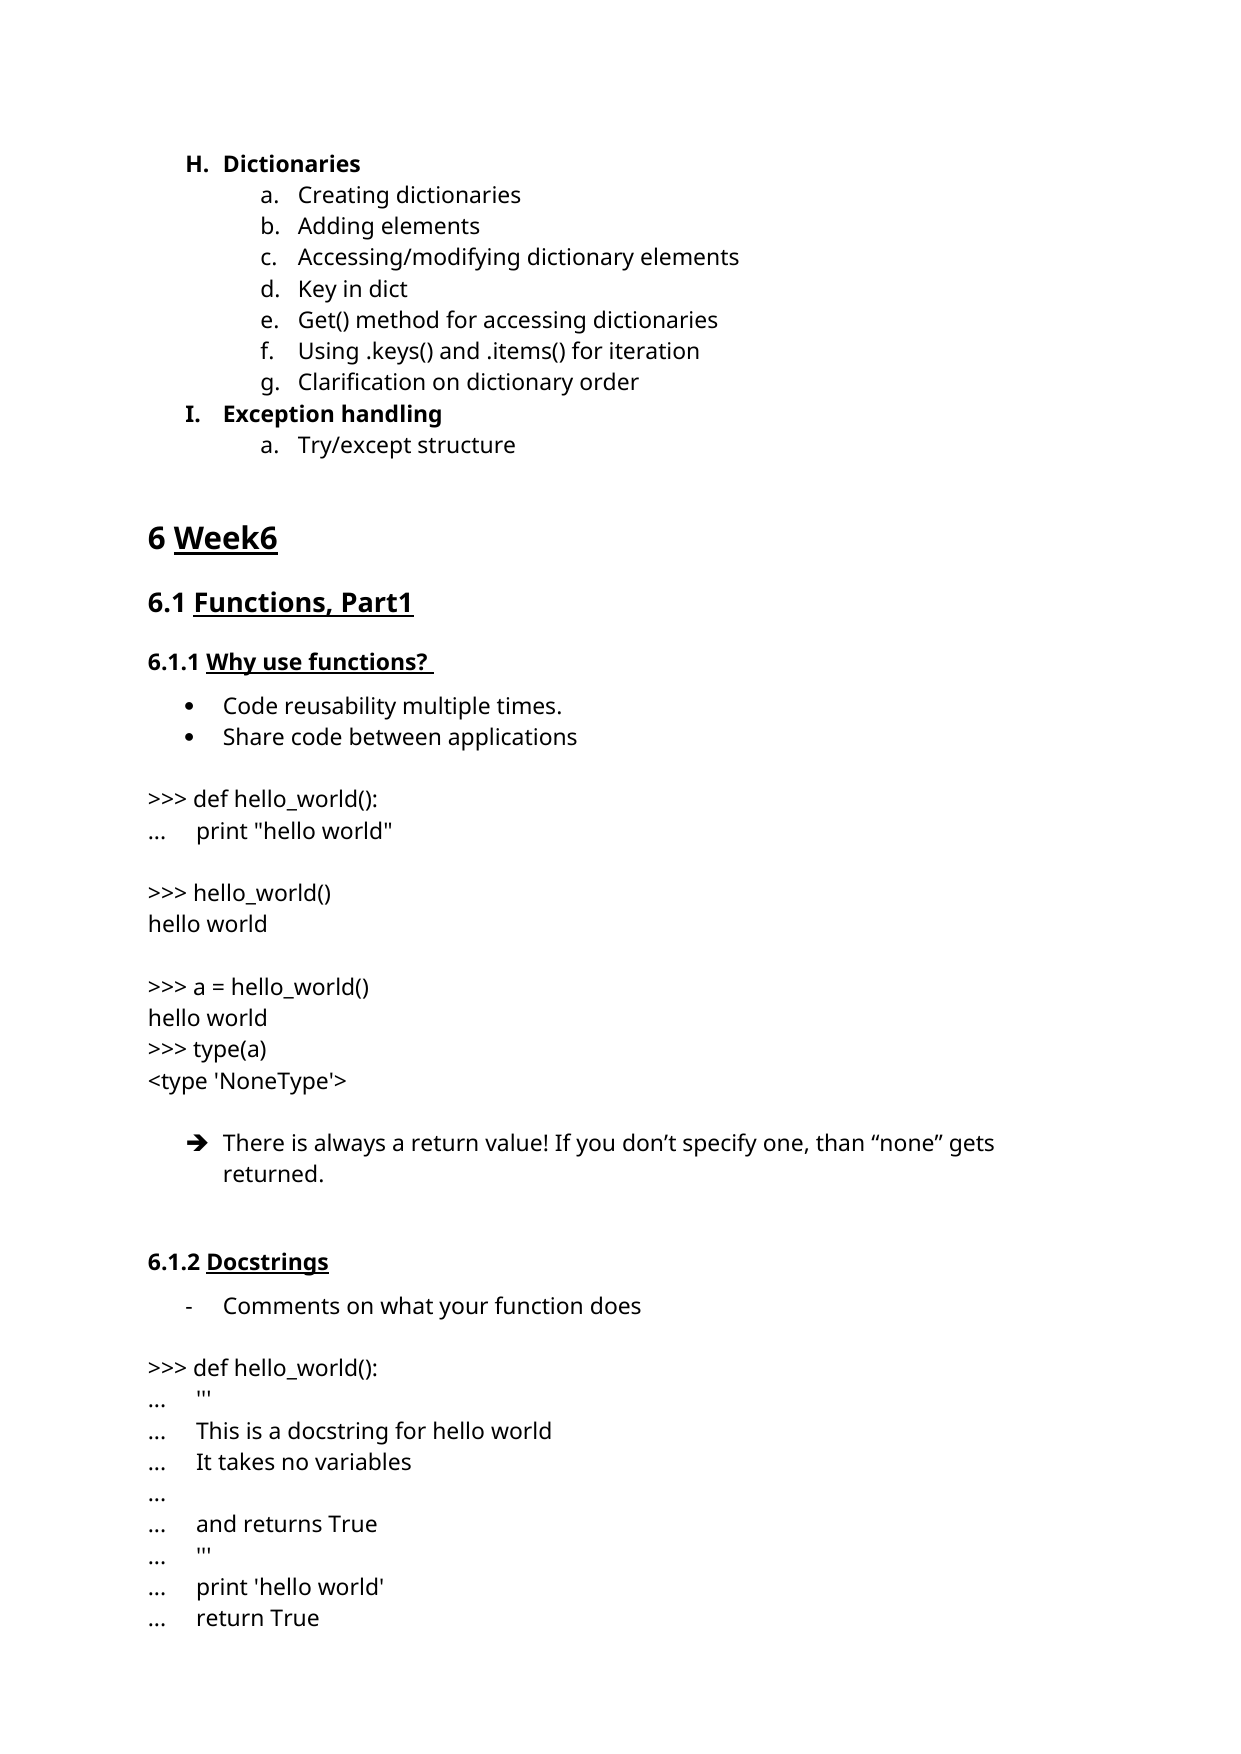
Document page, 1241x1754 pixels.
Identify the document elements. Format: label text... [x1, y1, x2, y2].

text ... print "hello world" [148, 814, 1093, 846]
text >>> def hello_world(): [148, 1352, 1093, 1383]
list Accessing/modifying dictionary elements [260, 241, 1093, 273]
text hello world [148, 1002, 1093, 1033]
text >>> def hello_world(): [148, 783, 1093, 814]
text ... [148, 1477, 1093, 1508]
text <type 'NoneType'> [148, 1064, 1093, 1096]
text ... ''' [148, 1383, 1093, 1414]
list Adding elements [260, 210, 1093, 241]
subtitle Week6 [148, 516, 1093, 559]
text ... and returns True [148, 1508, 1093, 1539]
text >>> type(a) [148, 1033, 1093, 1064]
subtitle Functions, Part1 [148, 584, 1093, 621]
list Share code between applications [185, 721, 1093, 752]
list Try/except structure [260, 429, 1093, 460]
list Get() method for accessing dictionaries [260, 304, 1093, 335]
text ... print 'hello world' [148, 1571, 1093, 1602]
list Creating dictionaries [260, 179, 1093, 210]
list There is always a return value! If you don’t specify one, than “none” gets returned. [185, 1127, 1093, 1189]
text >>> hello_world() [148, 877, 1093, 908]
list Key in dict [260, 273, 1093, 304]
text >>> a = hello_world() [148, 971, 1093, 1002]
text ... This is a docstring for hello world [148, 1414, 1093, 1446]
list Code reusability multiple times. [185, 689, 1093, 721]
list Comments on what your function does [185, 1289, 1093, 1321]
text ... return True [148, 1602, 1093, 1633]
list Clarification on dictionary order [260, 366, 1093, 398]
text ... It takes no variables [148, 1446, 1093, 1477]
subtitle Docstrings [148, 1246, 1093, 1277]
text ... ''' [148, 1539, 1093, 1571]
subtitle Why use functions? [148, 646, 1093, 677]
list Exception handling [185, 398, 1093, 429]
text hello world [148, 908, 1093, 939]
list Using .keys() and .items() for iteration [260, 335, 1093, 366]
list Dictionaries [185, 148, 1093, 179]
